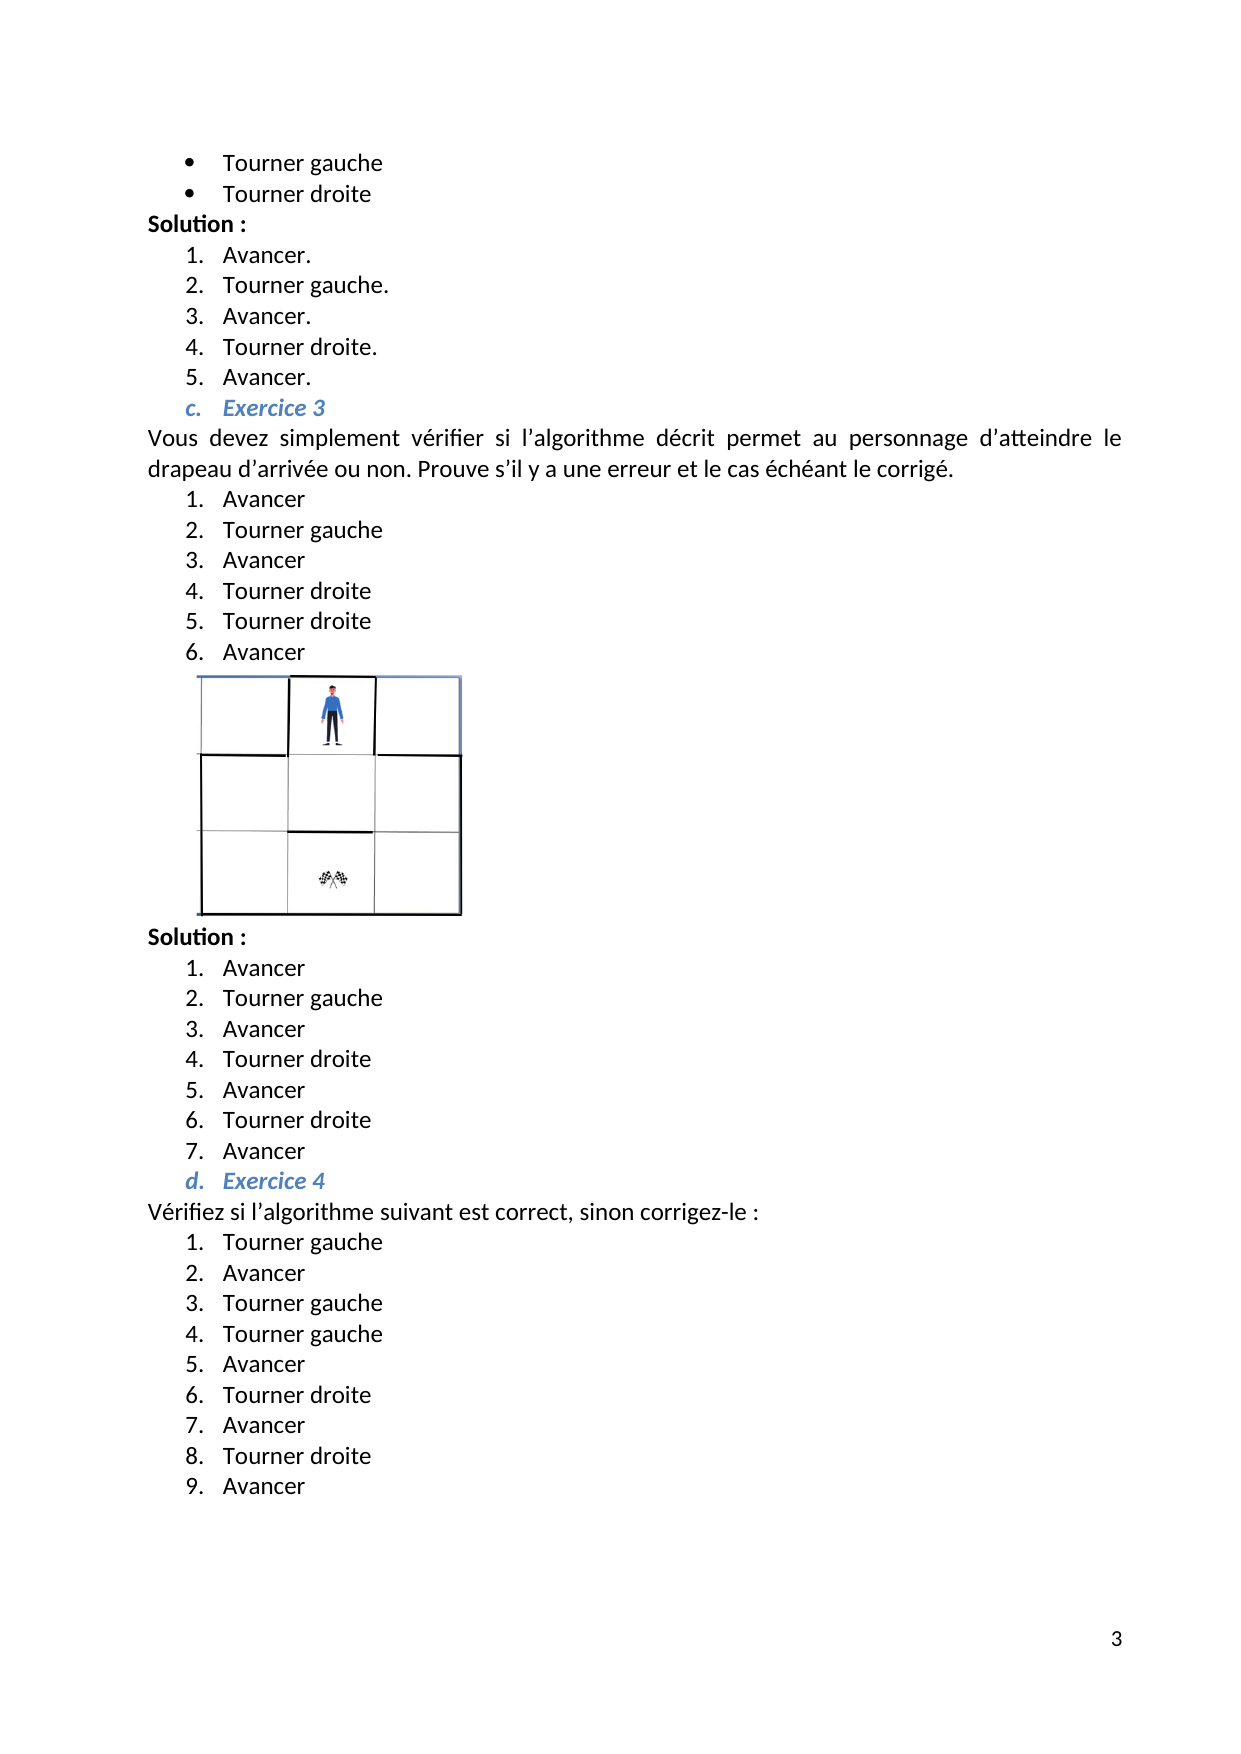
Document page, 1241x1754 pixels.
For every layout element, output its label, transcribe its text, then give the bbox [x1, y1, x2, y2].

list Avancer [185, 544, 1122, 575]
list Tourner droite [185, 1104, 1122, 1135]
list Tourner gauche [185, 982, 1122, 1013]
text Vérifiez si l’algorithme suivant est correct, sinon corrigez-le : [148, 1196, 1122, 1226]
list Avancer [185, 952, 1122, 982]
list Avancer [185, 1409, 1122, 1440]
text Solution : [148, 921, 1122, 952]
list Tourner droite [185, 1379, 1122, 1409]
list Tourner gauche [185, 1318, 1122, 1348]
list Tourner droite [185, 1440, 1122, 1471]
picture [185, 666, 463, 922]
subtitle Exercice 3 [185, 392, 1122, 422]
list Avancer [185, 1471, 1122, 1501]
list Avancer. [185, 300, 1122, 331]
list Avancer [185, 636, 1122, 666]
text Solution : [148, 209, 1122, 239]
list Tourner gauche [185, 514, 1122, 544]
list Tourner gauche [185, 1287, 1122, 1318]
list Avancer [185, 1135, 1122, 1165]
list Tourner droite [185, 575, 1122, 605]
list Avancer [185, 1074, 1122, 1104]
list Tourner gauche [185, 148, 1122, 178]
list Avancer [185, 483, 1122, 514]
list Tourner gauche [185, 1226, 1122, 1257]
list Avancer [185, 1257, 1122, 1287]
text Vous devez simplement vérifier si l’algorithme décrit permet au personnage d’atteindre le drapeau d’arrivée ou non. Prouve s’il y a une erreur et le cas échéant le corrigé. [148, 422, 1122, 483]
list Avancer [185, 1348, 1122, 1379]
list Avancer. [185, 361, 1122, 392]
list Tourner droite [185, 178, 1122, 209]
list Tourner droite [185, 1043, 1122, 1074]
list Avancer. [185, 239, 1122, 270]
list Tourner droite [185, 605, 1122, 636]
list Avancer [185, 1013, 1122, 1043]
list Tourner gauche. [185, 270, 1122, 300]
subtitle Exercice 4 [185, 1165, 1122, 1196]
list Tourner droite. [185, 331, 1122, 361]
